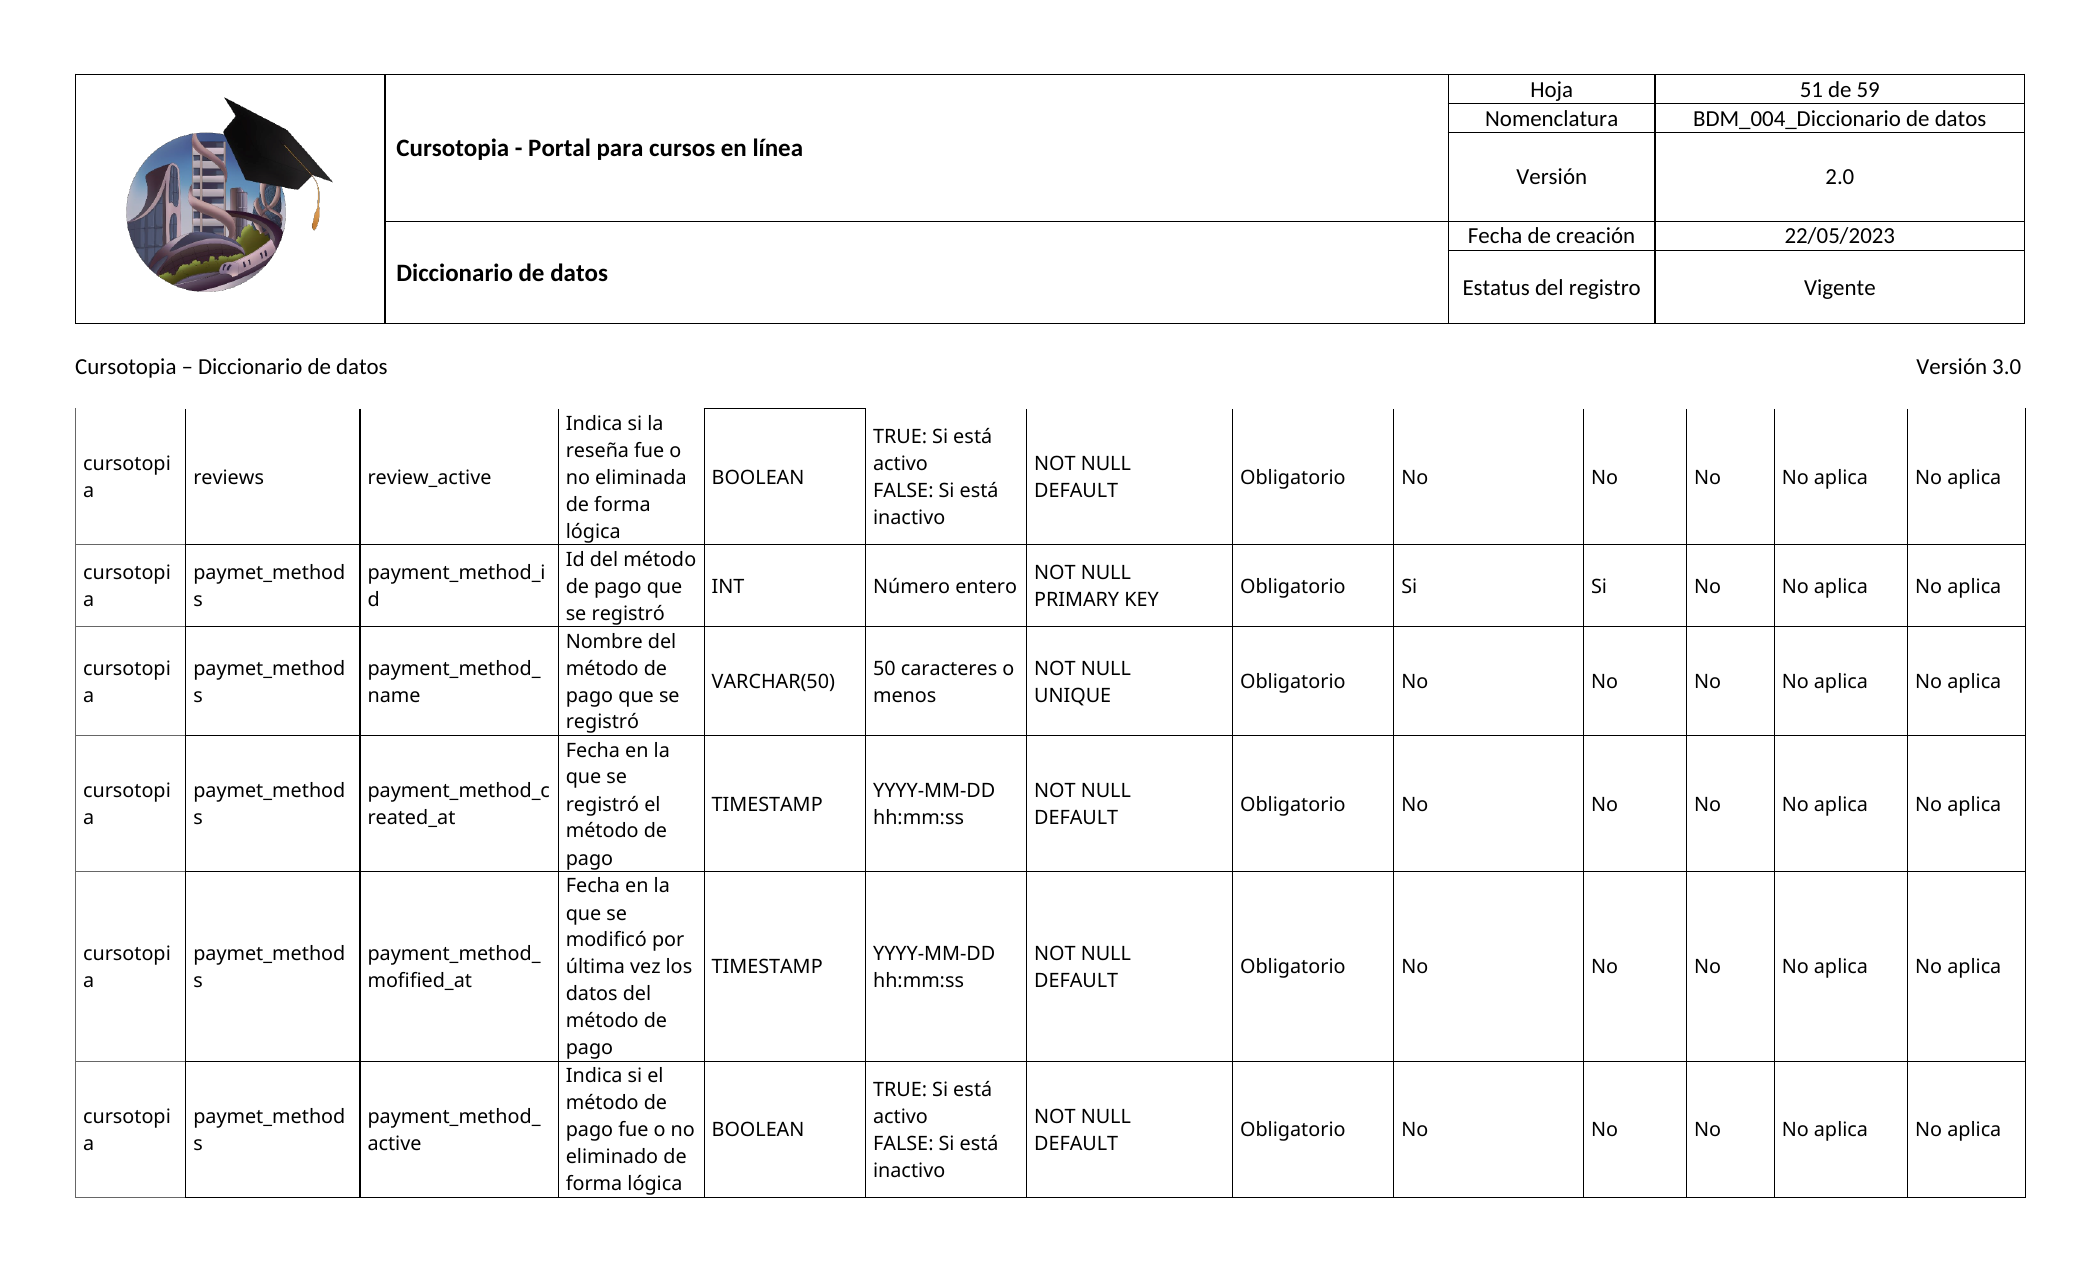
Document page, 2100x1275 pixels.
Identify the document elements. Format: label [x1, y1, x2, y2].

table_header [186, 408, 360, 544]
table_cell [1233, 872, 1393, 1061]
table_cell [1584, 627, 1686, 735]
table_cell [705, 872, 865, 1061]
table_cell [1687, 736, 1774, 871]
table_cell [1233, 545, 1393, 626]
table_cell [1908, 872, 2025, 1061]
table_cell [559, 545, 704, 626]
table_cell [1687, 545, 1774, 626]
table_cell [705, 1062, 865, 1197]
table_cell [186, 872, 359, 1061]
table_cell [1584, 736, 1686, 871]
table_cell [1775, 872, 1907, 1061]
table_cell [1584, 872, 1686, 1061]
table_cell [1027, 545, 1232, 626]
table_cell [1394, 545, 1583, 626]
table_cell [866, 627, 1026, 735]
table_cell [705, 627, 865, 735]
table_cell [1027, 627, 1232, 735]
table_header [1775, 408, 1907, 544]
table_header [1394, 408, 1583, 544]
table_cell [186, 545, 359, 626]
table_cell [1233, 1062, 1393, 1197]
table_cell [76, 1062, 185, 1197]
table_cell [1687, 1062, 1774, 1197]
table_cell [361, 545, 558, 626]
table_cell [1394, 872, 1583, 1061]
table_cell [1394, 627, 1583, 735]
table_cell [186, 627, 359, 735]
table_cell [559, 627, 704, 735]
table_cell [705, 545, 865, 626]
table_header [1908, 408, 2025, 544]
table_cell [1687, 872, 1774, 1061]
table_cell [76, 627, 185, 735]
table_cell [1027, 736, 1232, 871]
picture [126, 97, 333, 292]
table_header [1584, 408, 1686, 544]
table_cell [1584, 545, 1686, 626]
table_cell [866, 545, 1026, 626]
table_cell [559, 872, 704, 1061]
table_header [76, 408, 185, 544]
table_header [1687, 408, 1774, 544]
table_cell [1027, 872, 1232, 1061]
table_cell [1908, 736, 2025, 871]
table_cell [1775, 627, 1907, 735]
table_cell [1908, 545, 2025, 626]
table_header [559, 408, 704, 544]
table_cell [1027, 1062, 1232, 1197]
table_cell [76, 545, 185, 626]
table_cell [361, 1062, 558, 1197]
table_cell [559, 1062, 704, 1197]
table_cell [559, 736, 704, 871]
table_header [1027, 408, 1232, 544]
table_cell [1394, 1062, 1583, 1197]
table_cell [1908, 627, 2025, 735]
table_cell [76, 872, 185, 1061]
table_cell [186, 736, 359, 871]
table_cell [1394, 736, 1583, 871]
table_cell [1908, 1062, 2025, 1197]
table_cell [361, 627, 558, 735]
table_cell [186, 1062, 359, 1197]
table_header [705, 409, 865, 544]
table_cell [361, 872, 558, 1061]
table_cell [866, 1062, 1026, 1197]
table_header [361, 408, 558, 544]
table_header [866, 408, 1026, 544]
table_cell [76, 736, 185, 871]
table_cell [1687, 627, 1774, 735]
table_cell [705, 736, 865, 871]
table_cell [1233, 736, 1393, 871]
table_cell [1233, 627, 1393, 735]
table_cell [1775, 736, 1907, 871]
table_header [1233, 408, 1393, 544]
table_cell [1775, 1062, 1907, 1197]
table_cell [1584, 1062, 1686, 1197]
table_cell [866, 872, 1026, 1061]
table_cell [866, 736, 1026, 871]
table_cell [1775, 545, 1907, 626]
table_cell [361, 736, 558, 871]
